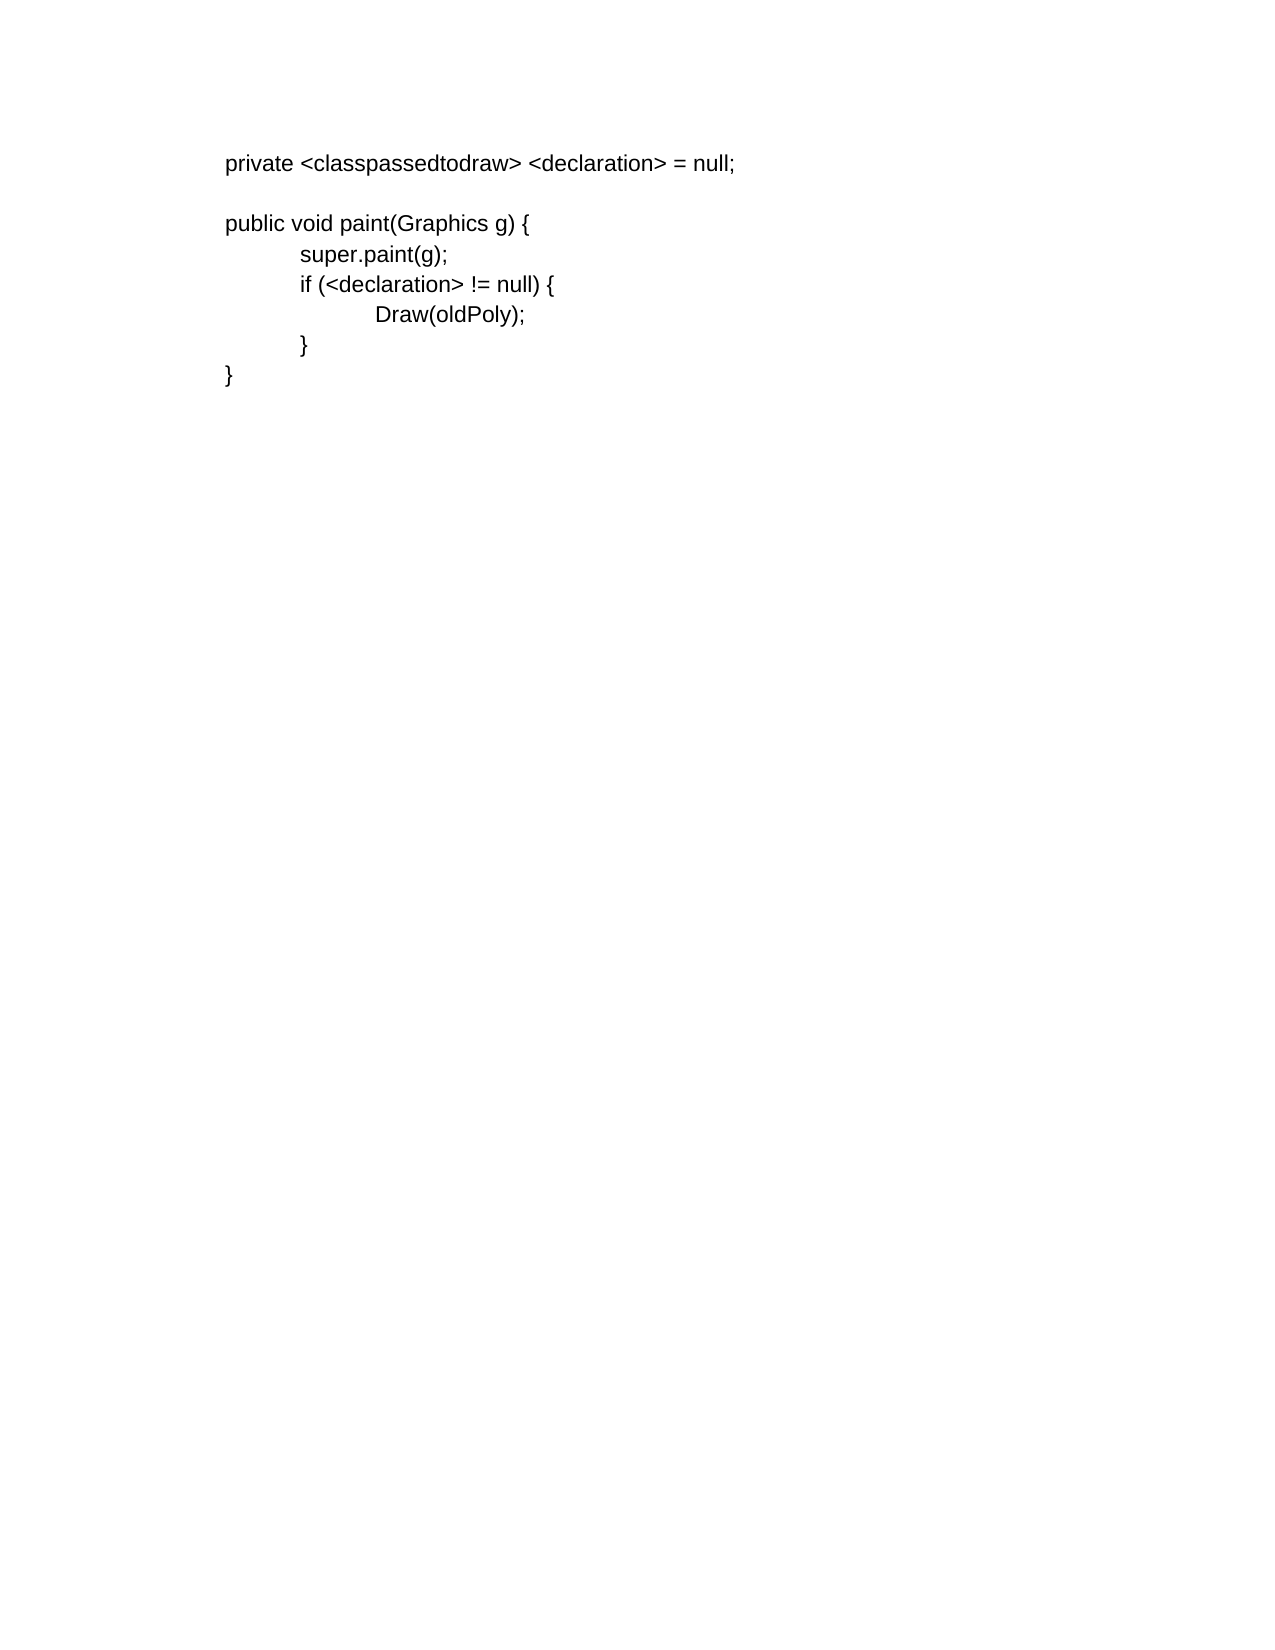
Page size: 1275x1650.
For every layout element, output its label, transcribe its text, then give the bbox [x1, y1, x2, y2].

text } [150, 331, 1125, 358]
text public void paint(Graphics g) { [150, 210, 1125, 237]
text Draw(oldPoly); [150, 301, 1125, 327]
text } [150, 361, 1125, 388]
text super.paint(g); [150, 241, 1125, 267]
text private <classpassedtodraw> <declaration> = null; [150, 150, 1125, 176]
text if (<declaration> != null) { [150, 271, 1125, 297]
